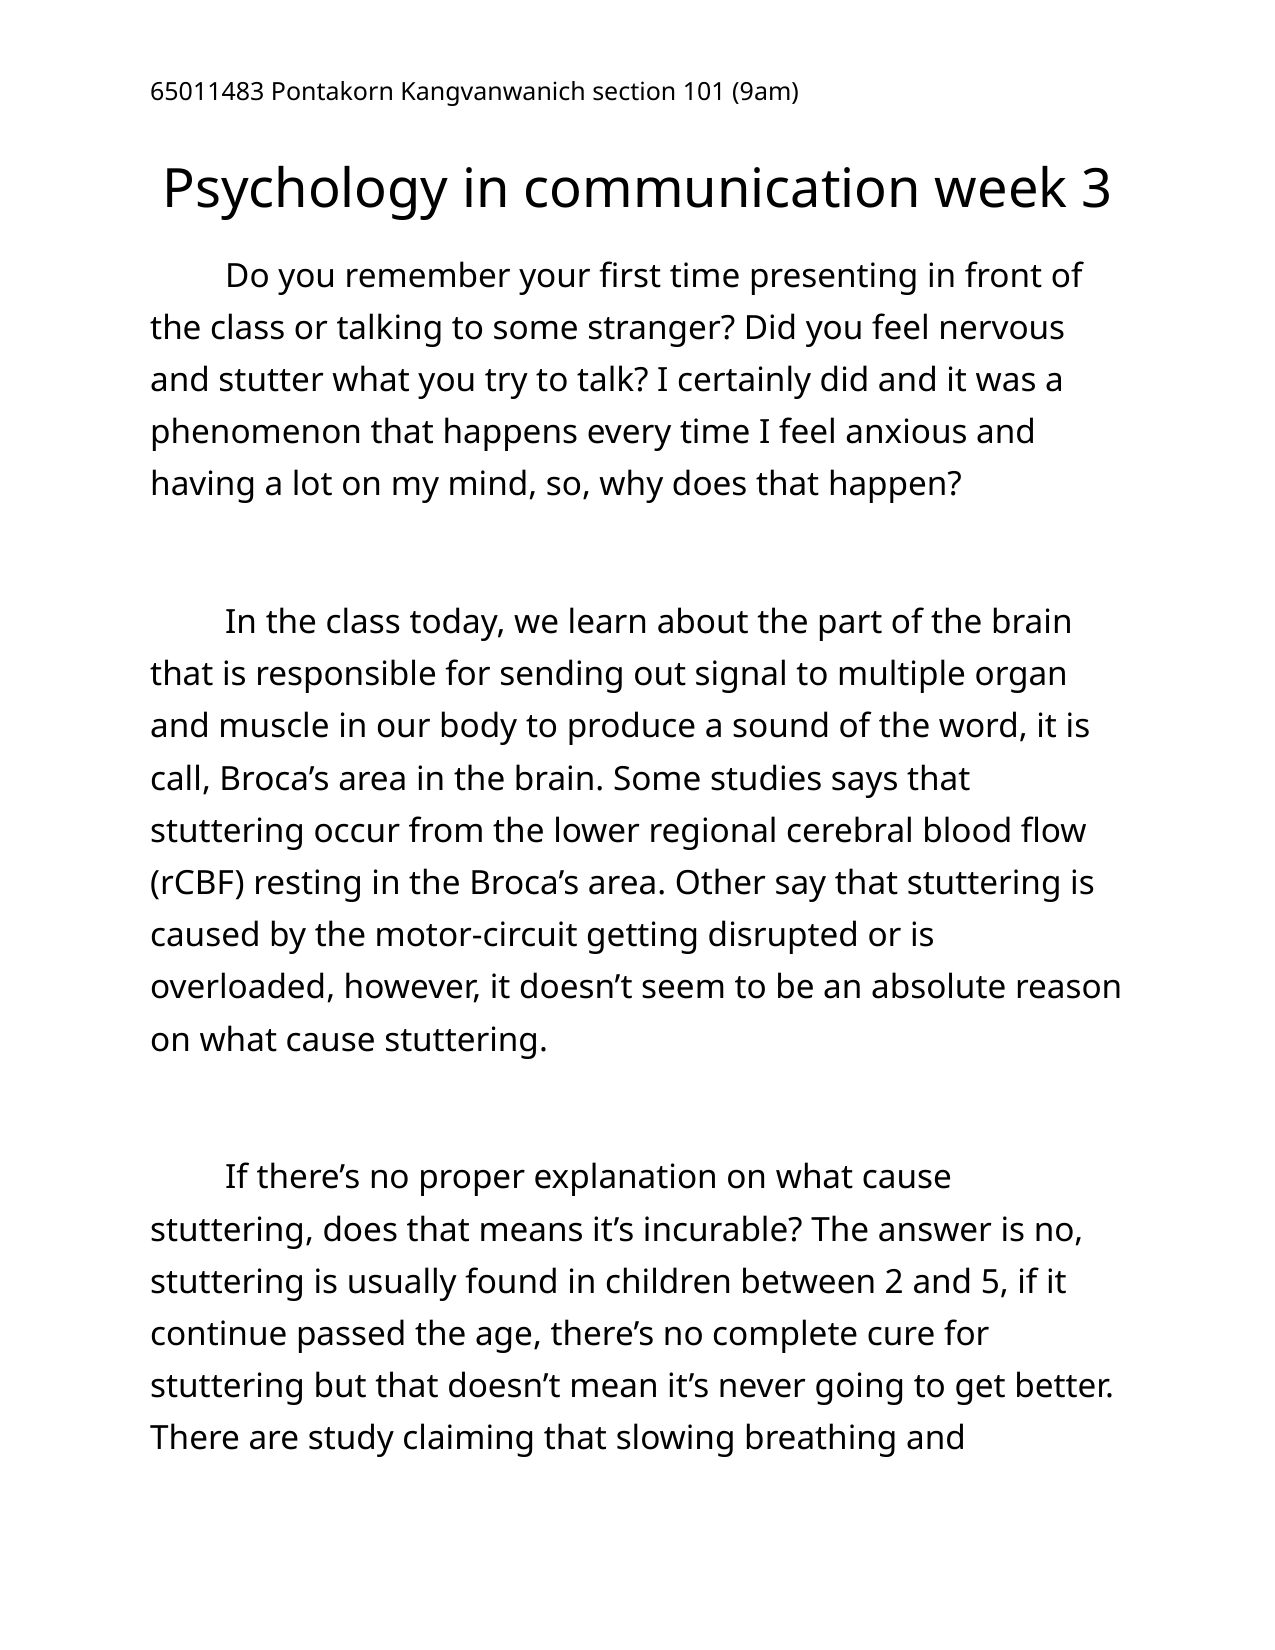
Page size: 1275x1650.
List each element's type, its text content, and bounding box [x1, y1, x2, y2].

text In the class today, we learn about the part of the brain that is responsible for sending out signal to multiple organ and muscle in our body to produce a sound of the word, it is call, Broca’s area in the brain. Some studies says that stuttering occur from the lower regional cerebral blood flow (rCBF) resting in the Broca’s area. Other say that stuttering is caused by the motor-circuit getting disrupted or is overloaded, however, it doesn’t seem to be an absolute reason on what cause stuttering. [150, 598, 1125, 1061]
text Do you remember your first time presenting in front of the class or talking to some stranger? Did you feel nervous and stutter what you try to talk? I certainly did and it was a phenomenon that happens every time I feel anxious and having a lot on my mind, so, why does that happen? [150, 251, 1125, 506]
text Psychology in communication week 3 [150, 150, 1125, 224]
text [150, 1153, 1125, 1459]
